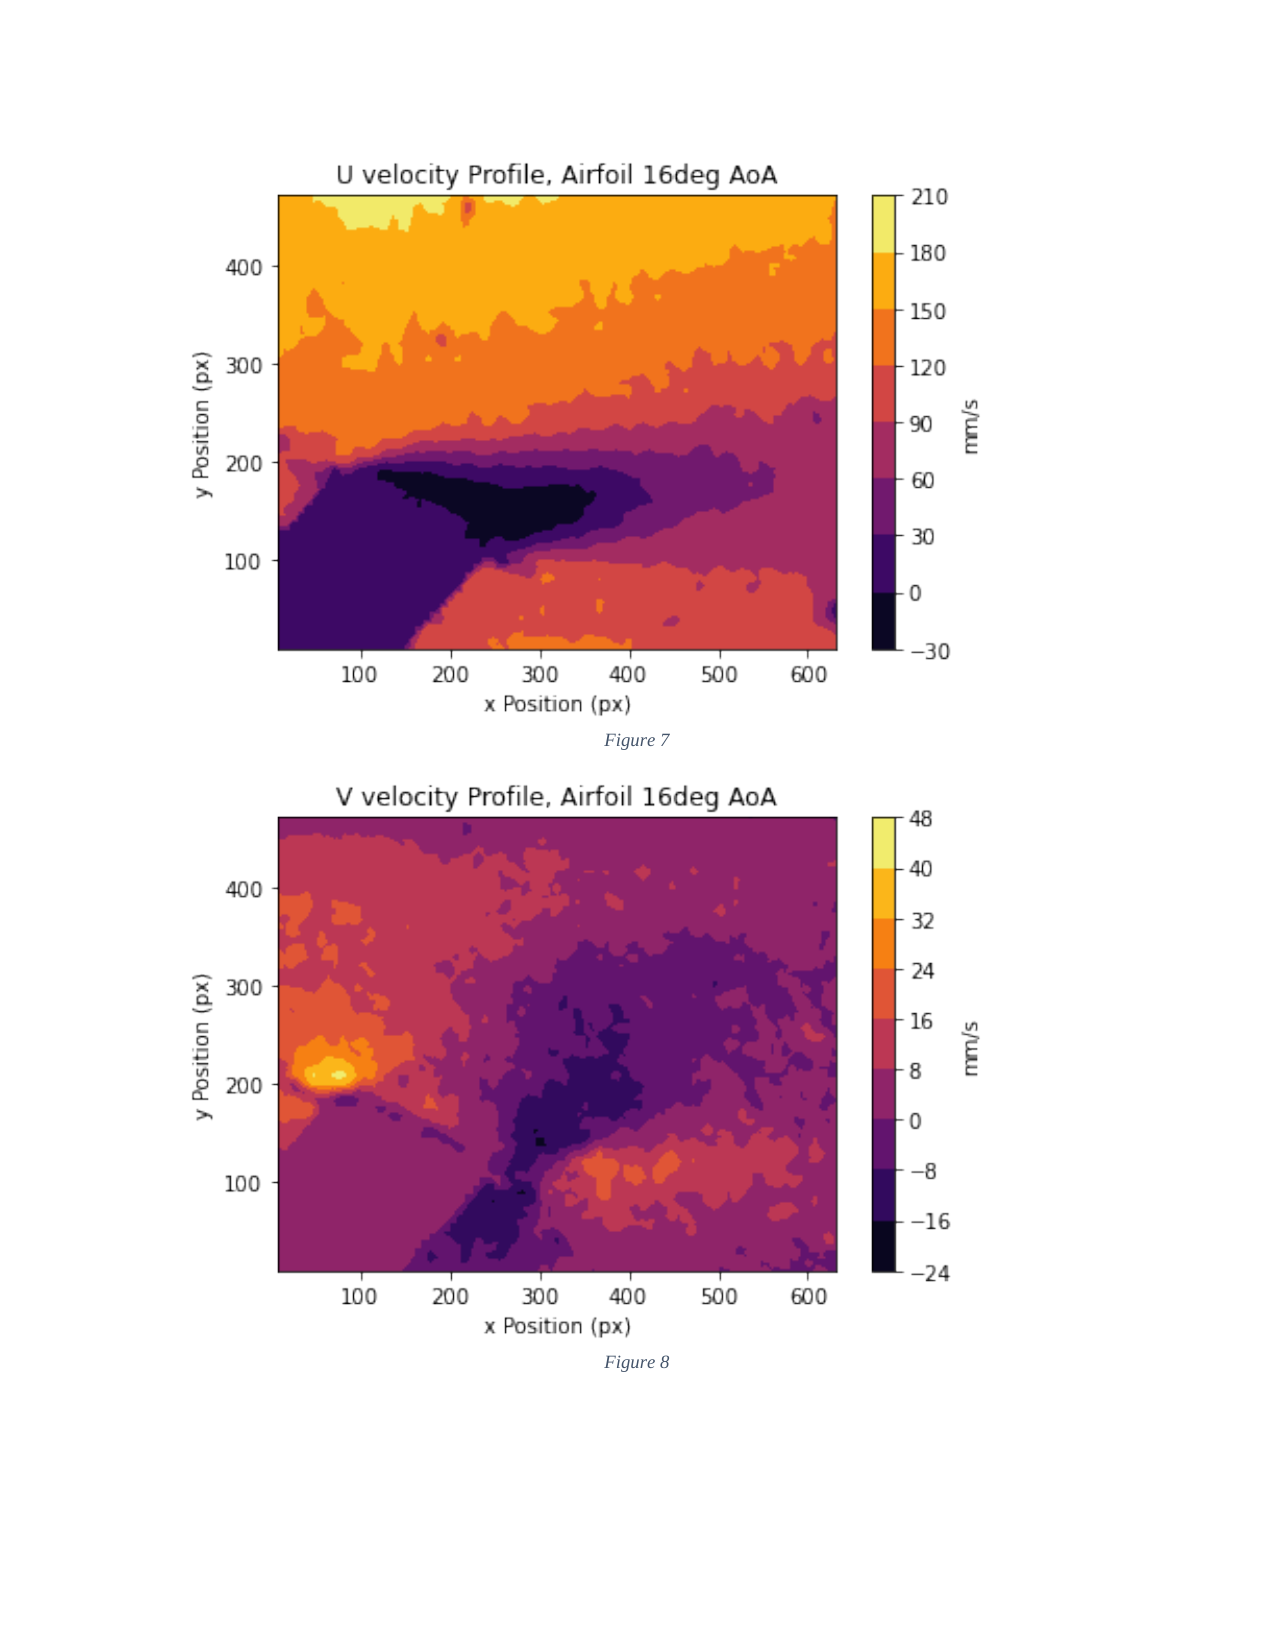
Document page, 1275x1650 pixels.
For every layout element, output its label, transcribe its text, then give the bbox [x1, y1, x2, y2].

picture [180, 771, 997, 1351]
text Figure 8 [150, 1351, 1125, 1372]
text Figure 7 [150, 729, 1125, 751]
picture [180, 150, 997, 729]
